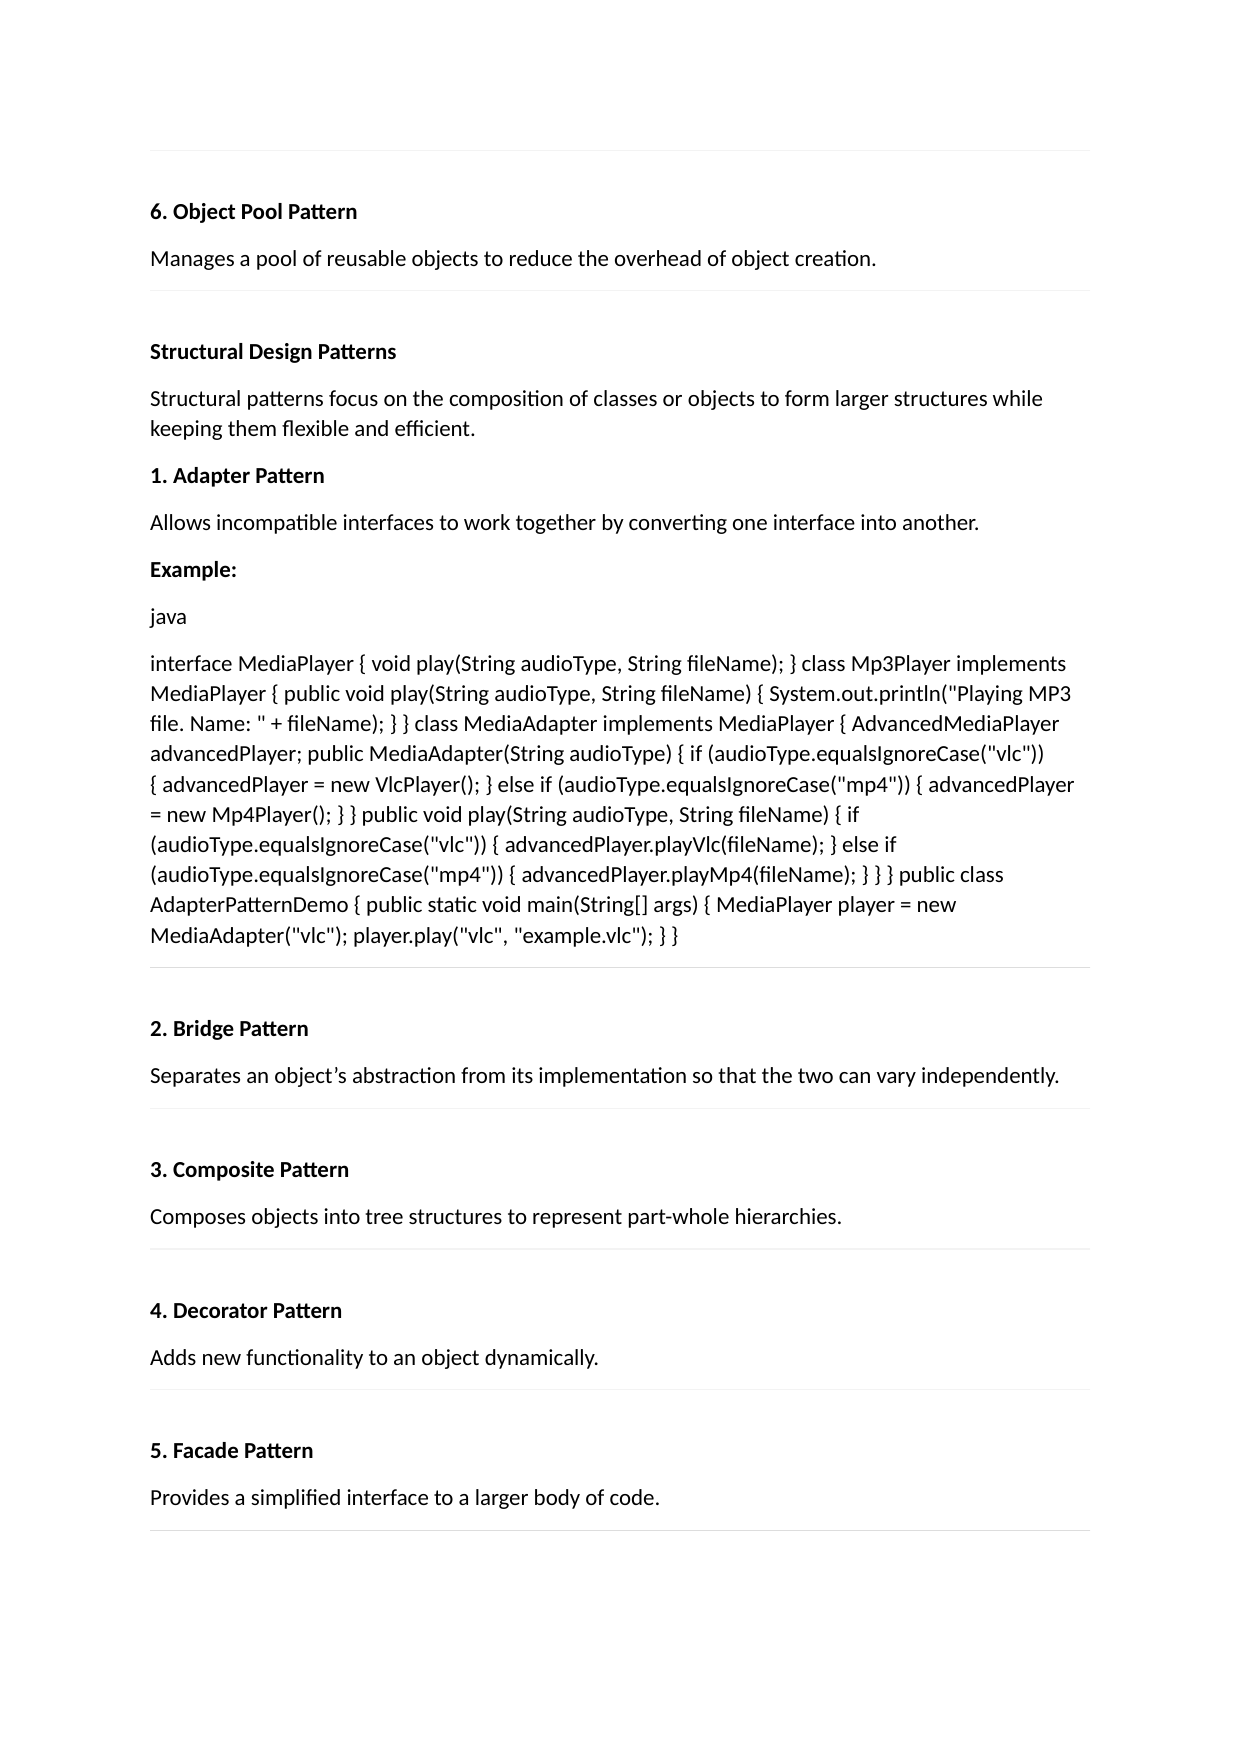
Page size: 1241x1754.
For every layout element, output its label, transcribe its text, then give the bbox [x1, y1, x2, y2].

text Separates an object’s abstraction from its implementation so that the two can vary independently. [150, 1061, 1090, 1089]
text 2. Bridge Pattern [150, 1014, 1090, 1043]
text Structural Design Patterns [150, 337, 1090, 366]
text 1. Adapter Pattern [150, 461, 1090, 489]
text Example: [150, 555, 1090, 583]
text Manages a pool of reusable objects to reduce the overhead of object creation. [150, 244, 1090, 272]
text Structural patterns focus on the composition of classes or objects to form larger structures while keeping them flexible and efficient. [150, 384, 1090, 443]
text Allows incompatible interfaces to work together by converting one interface into another. [150, 508, 1090, 536]
text interface MediaPlayer { void play(String audioType, String fileName); } class Mp3Player implements MediaPlayer { public void play(String audioType, String fileName) { System.out.println("Playing MP3 file. Name: " + fileName); } } class MediaAdapter implements MediaPlayer { AdvancedMediaPlayer advancedPlayer; public MediaAdapter(String audioType) { if (audioType.equalsIgnoreCase("vlc")) { advancedPlayer = new VlcPlayer(); } else if (audioType.equalsIgnoreCase("mp4")) { advancedPlayer = new Mp4Player(); } } public void play(String audioType, String fileName) { if (audioType.equalsIgnoreCase("vlc")) { advancedPlayer.playVlc(fileName); } else if (audioType.equalsIgnoreCase("mp4")) { advancedPlayer.playMp4(fileName); } } } public class AdapterPatternDemo { public static void main(String[] args) { MediaPlayer player = new MediaAdapter("vlc"); player.play("vlc", "example.vlc"); } } [150, 649, 1090, 949]
text 5. Facade Pattern [150, 1436, 1090, 1464]
text java [150, 602, 1090, 630]
text Adds new functionality to an object dynamically. [150, 1343, 1090, 1371]
text Composes objects into tree structures to represent part-whole hierarchies. [150, 1202, 1090, 1230]
text 3. Composite Pattern [150, 1155, 1090, 1183]
text 6. Object Pool Pattern [150, 197, 1090, 225]
text Provides a simplified interface to a larger body of code. [150, 1483, 1090, 1511]
text 4. Decorator Pattern [150, 1296, 1090, 1324]
